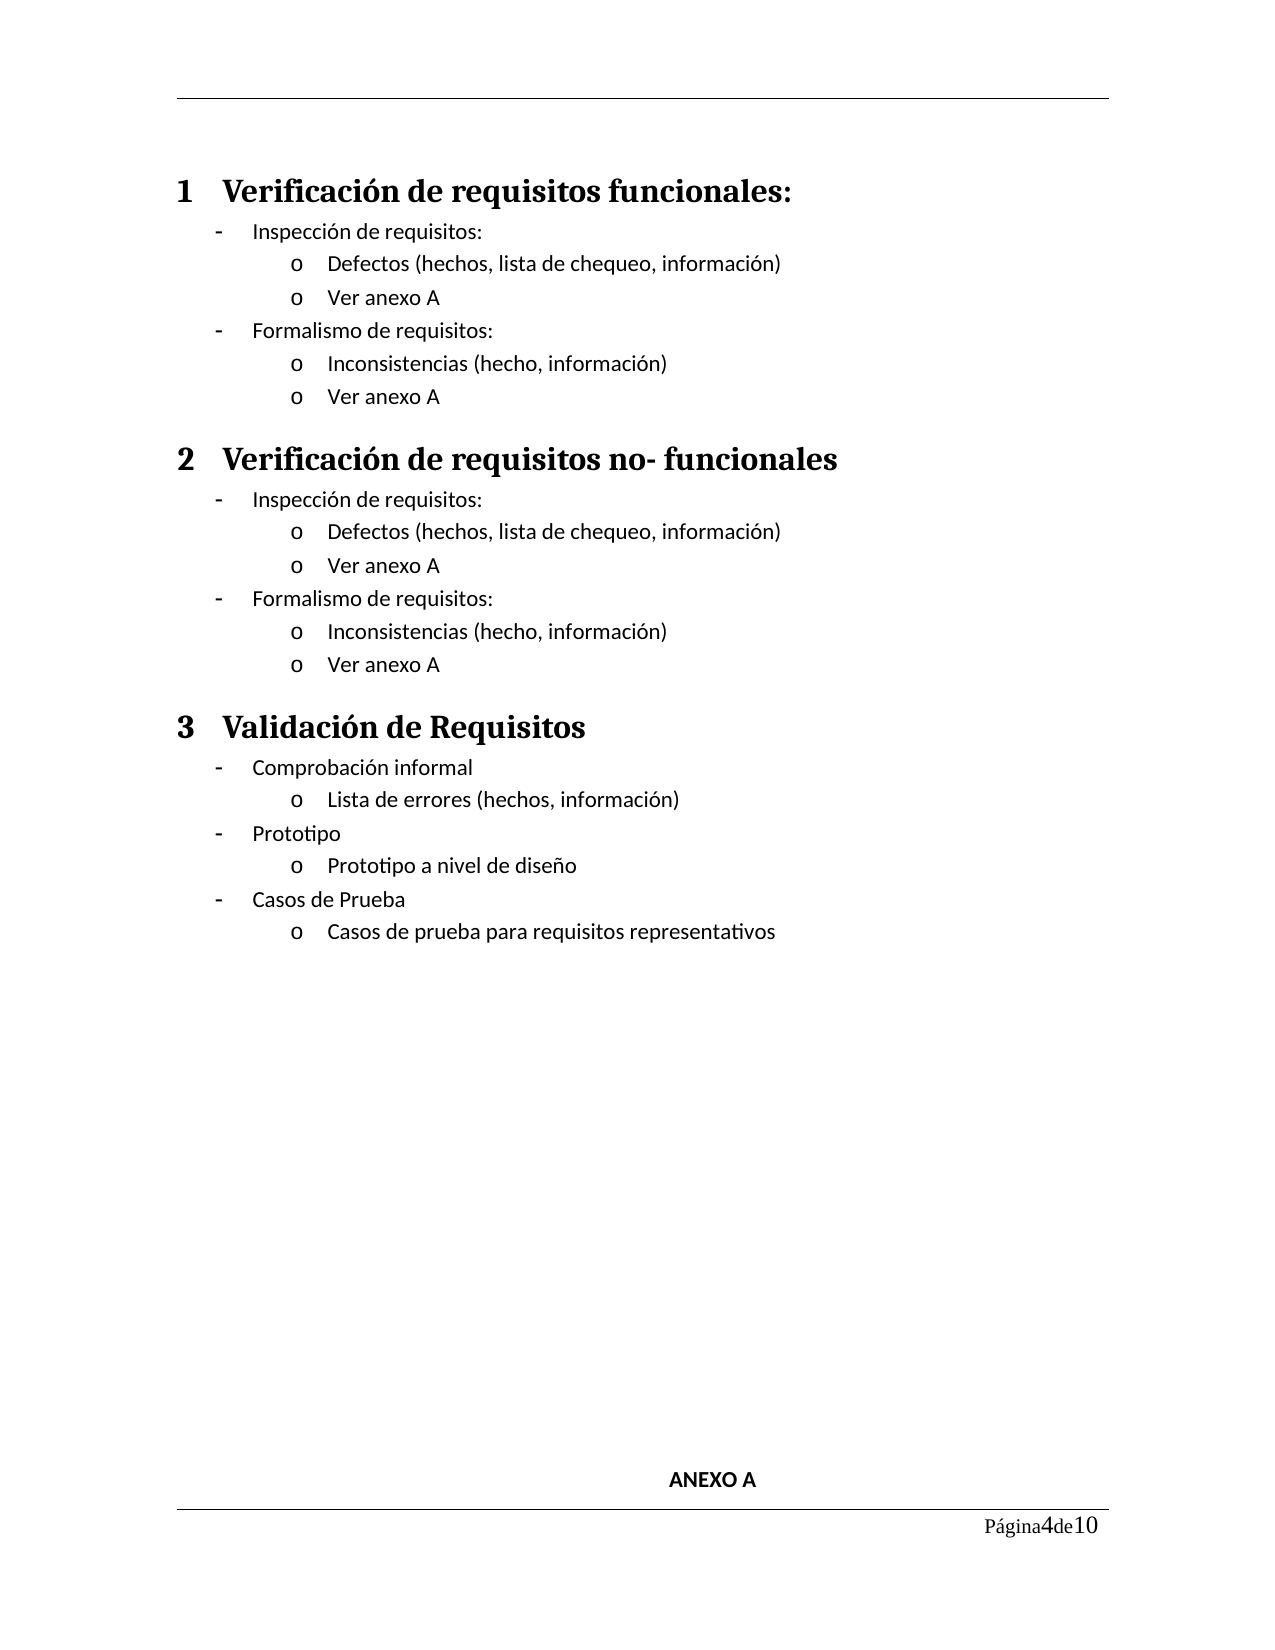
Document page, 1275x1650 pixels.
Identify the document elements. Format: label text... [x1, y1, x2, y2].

list Ver anexo A [290, 382, 1098, 411]
list Casos de prueba para requisitos representativos [290, 917, 1098, 946]
list ANEXO A [327, 1466, 1098, 1494]
list Lista de errores (hechos, información) [290, 786, 1098, 815]
list Prototipo a nivel de diseño [290, 851, 1098, 881]
list Defectos (hechos, lista de chequeo, información) [290, 249, 1098, 278]
list Defectos (hechos, lista de chequeo, información) [290, 517, 1098, 547]
list Ver anexo A [290, 551, 1098, 580]
list Formalismo de requisitos: [215, 316, 1098, 344]
subtitle Verificación de requisitos no- funcionales [177, 441, 1098, 479]
list Inspección de requisitos: [215, 217, 1098, 245]
list Prototipo [215, 819, 1098, 847]
list Ver anexo A [290, 283, 1098, 312]
list Inconsistencias (hecho, información) [290, 617, 1098, 646]
list Comprobación informal [215, 753, 1098, 781]
list Inspección de requisitos: [215, 485, 1098, 513]
subtitle Validación de Requisitos [177, 709, 1098, 747]
subtitle Verificación de requisitos funcionales: [177, 173, 1098, 211]
list Inconsistencias (hecho, información) [290, 349, 1098, 378]
list Ver anexo A [290, 650, 1098, 679]
list Formalismo de requisitos: [215, 584, 1098, 613]
list Casos de Prueba [215, 885, 1098, 913]
